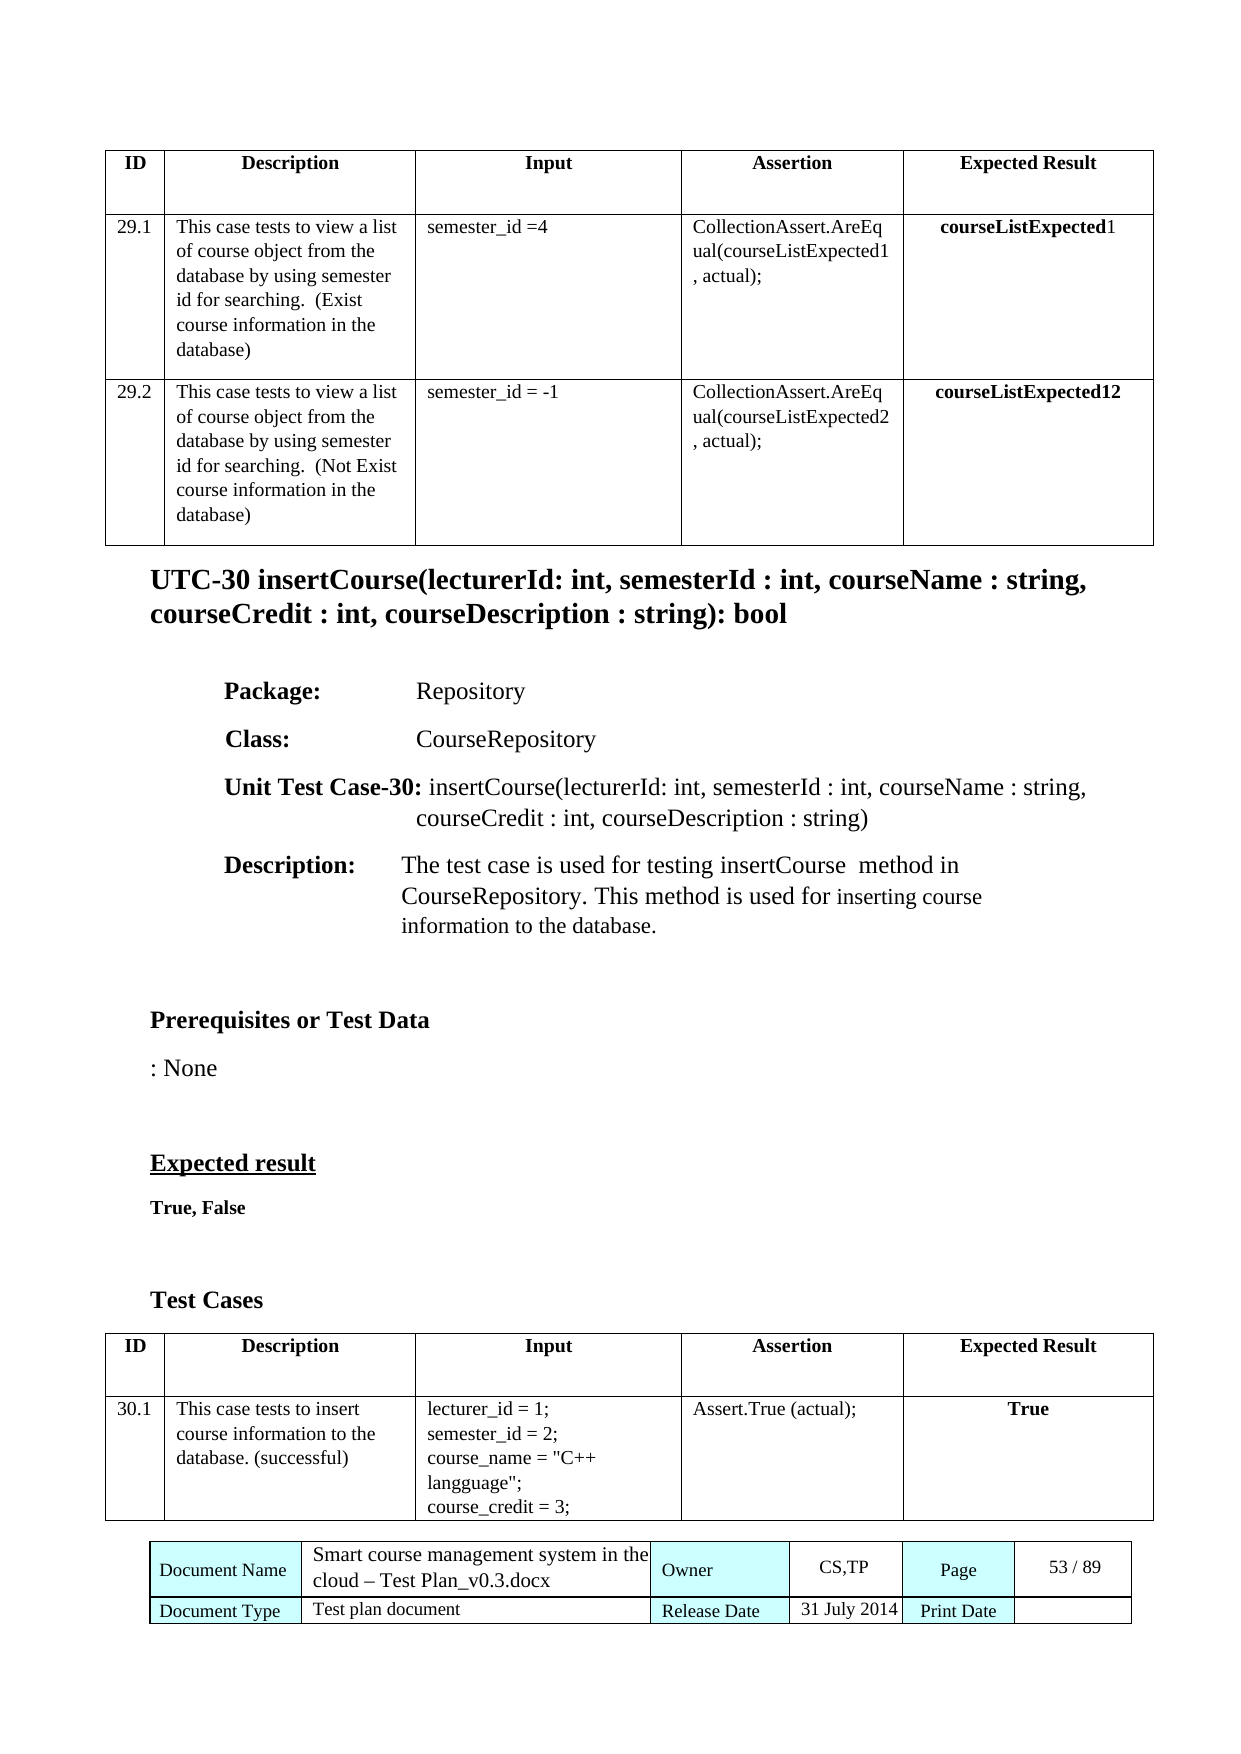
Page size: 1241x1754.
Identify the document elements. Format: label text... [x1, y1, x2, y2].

text Expected result [150, 1148, 1090, 1177]
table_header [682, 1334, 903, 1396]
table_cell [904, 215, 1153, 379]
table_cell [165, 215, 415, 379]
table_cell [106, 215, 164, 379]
subtitle UTC-30 insertCourse(lecturerId: int, semesterId : int, courseName : string, courseCredit : int, courseDescription : string): bool [150, 562, 1090, 629]
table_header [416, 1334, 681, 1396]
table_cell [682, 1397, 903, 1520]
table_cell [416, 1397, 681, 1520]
text True, False [150, 1196, 1090, 1219]
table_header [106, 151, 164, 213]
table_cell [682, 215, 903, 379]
text Prerequisites or Test Data [150, 1005, 1090, 1034]
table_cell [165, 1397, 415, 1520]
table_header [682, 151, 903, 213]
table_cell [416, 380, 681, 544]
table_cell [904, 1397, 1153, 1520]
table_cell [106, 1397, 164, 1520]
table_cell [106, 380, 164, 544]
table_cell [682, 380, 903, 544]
text Class: CourseRepository [225, 724, 1090, 753]
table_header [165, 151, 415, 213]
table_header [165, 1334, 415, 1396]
text Unit Test Case-30: insertCourse(lecturerId: int, semesterId : int, courseName : string, courseCredit : int, courseDescription : string) [224, 772, 1090, 831]
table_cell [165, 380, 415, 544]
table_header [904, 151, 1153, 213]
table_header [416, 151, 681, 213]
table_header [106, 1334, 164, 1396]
text Package: Repository [224, 676, 1090, 705]
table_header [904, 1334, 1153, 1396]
text Description: The test case is used for testing insertCourse method in CourseRepository. This method is used for inserting course information to the database. [224, 850, 1090, 939]
text : None [150, 1053, 1090, 1082]
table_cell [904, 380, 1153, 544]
text Test Cases [150, 1285, 1090, 1314]
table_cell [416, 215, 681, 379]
